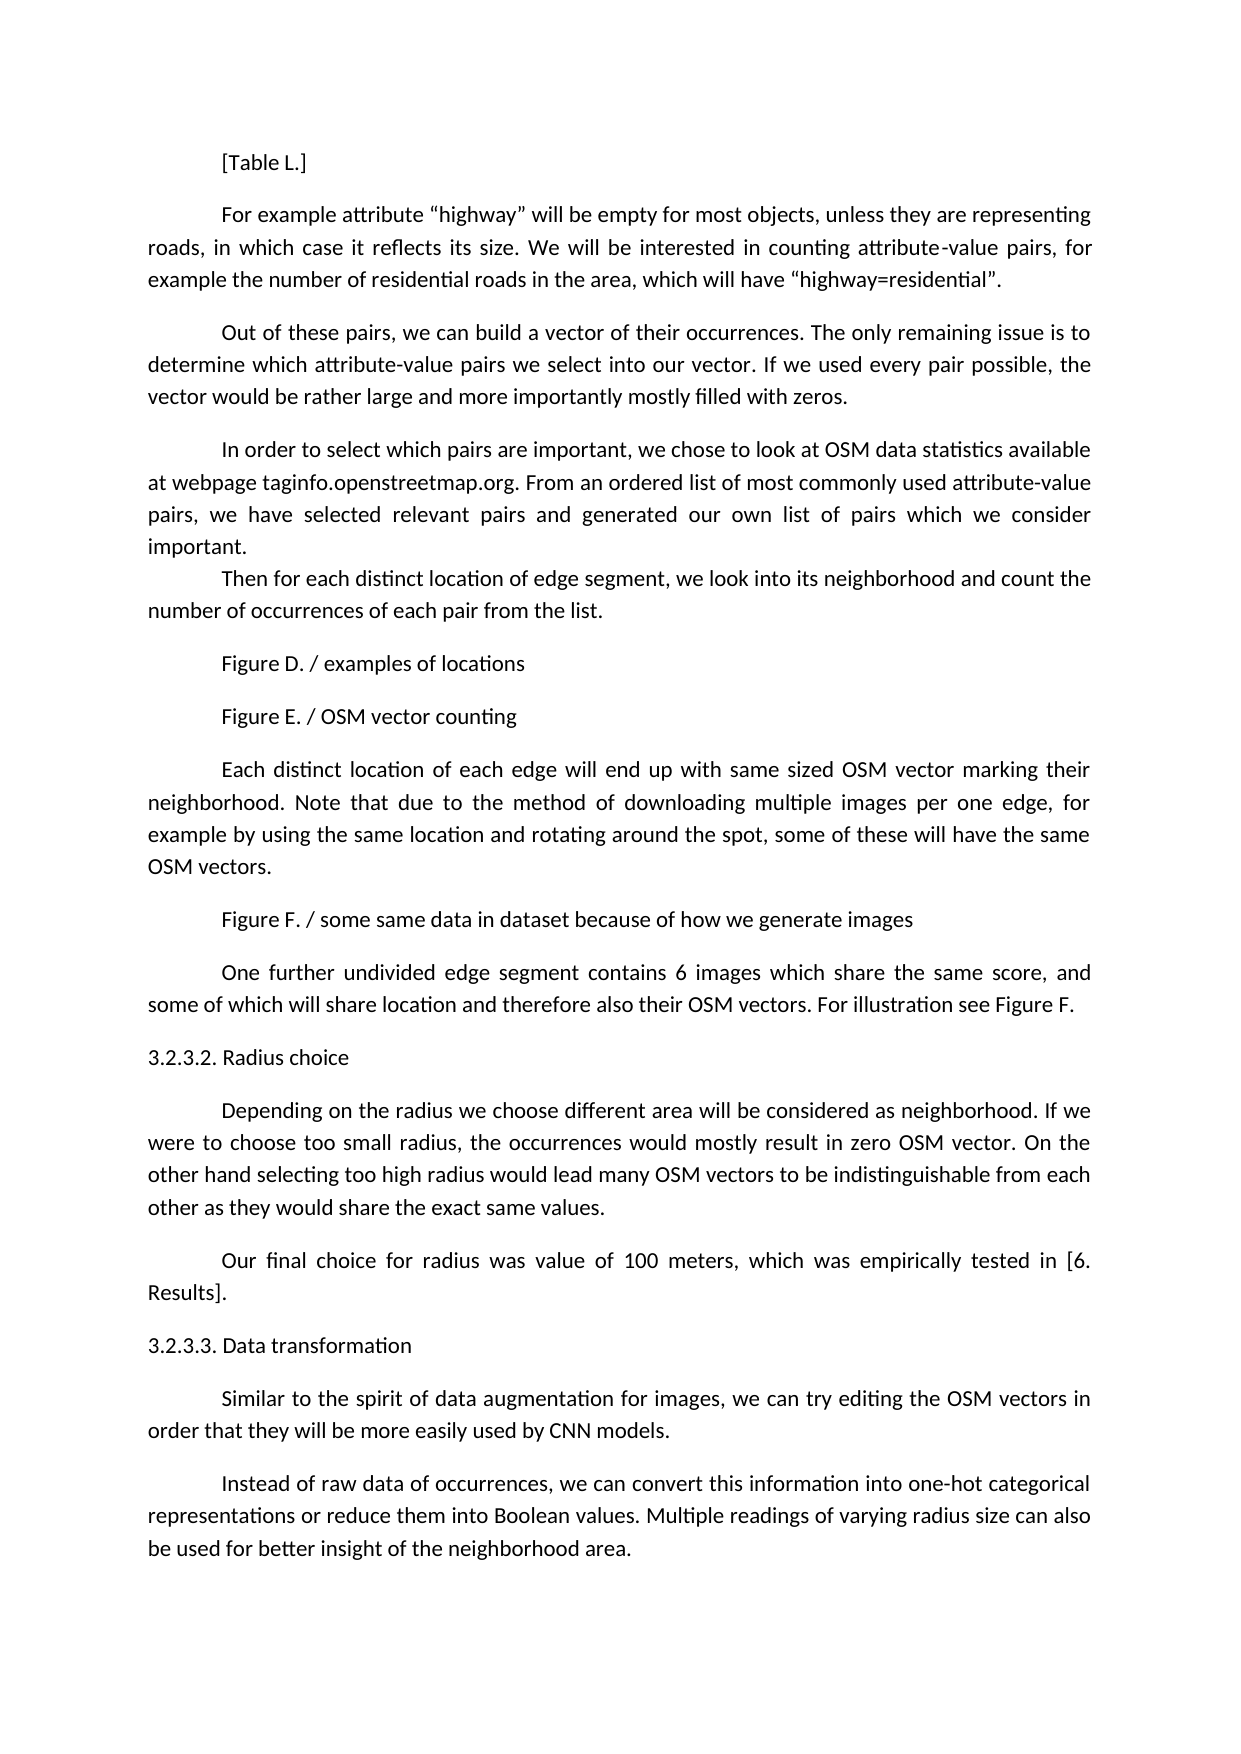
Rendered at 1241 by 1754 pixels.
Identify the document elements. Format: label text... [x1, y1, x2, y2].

text 3.2.3.2. Radius choice [148, 1043, 1093, 1071]
text Figure E. / OSM vector counting [148, 702, 1093, 730]
text [Table L.] [148, 148, 1093, 176]
text Similar to the spirit of data augmentation for images, we can try editing the OSM vectors in order that they will be more easily used by CNN models. [148, 1384, 1093, 1444]
text Depending on the radius we choose different area will be considered as neighborhood. If we were to choose too small radius, the occurrences would mostly result in zero OSM vector. On the other hand selecting too high radius would lead many OSM vectors to be indistinguishable from each other as they would share the exact same values. [148, 1096, 1093, 1221]
text 3.2.3.3. Data transformation [148, 1331, 1093, 1359]
text Each distinct location of each edge will end up with same sized OSM vector marking their neighborhood. Note that due to the method of downloading multiple images per one edge, for example by using the same location and rotating around the spot, some of these will have the same OSM vectors. [148, 755, 1093, 880]
text For example attribute “highway” will be empty for most objects, unless they are representing roads, in which case it reflects its size. We will be interested in counting attribute-value pairs, for example the number of residential roads in the area, which will have “highway=residential”. [148, 201, 1093, 293]
text Figure D. / examples of locations [148, 649, 1093, 677]
text Out of these pairs, we can build a vector of their occurrences. The only remaining issue is to determine which attribute-value pairs we select into our vector. If we used every pair possible, the vector would be rather large and more importantly mostly filled with zeros. [148, 318, 1093, 410]
text Figure F. / some same data in dataset because of how we generate images [148, 905, 1093, 933]
text One further undivided edge segment contains 6 images which share the same score, and some of which will share location and therefore also their OSM vectors. For illustration see Figure F. [148, 958, 1093, 1018]
text Our final choice for radius was value of 100 meters, which was empirically tested in [6. Results]. [148, 1246, 1093, 1306]
text Instead of raw data of occurrences, we can convert this information into one-hot categorical representations or reduce them into Boolean values. Multiple readings of varying radius size can also be used for better insight of the neighborhood area. [148, 1469, 1093, 1562]
text In order to select which pairs are important, we chose to look at OSM data statistics available at webpage taginfo.openstreetmap.org. From an ordered list of most commonly used attribute-value pairs, we have selected relevant pairs and generated our own list of pairs which we consider important. Then for each distinct location of edge segment, we look into its neighborhood and count the number of occurrences of each pair from the list. [148, 435, 1093, 624]
